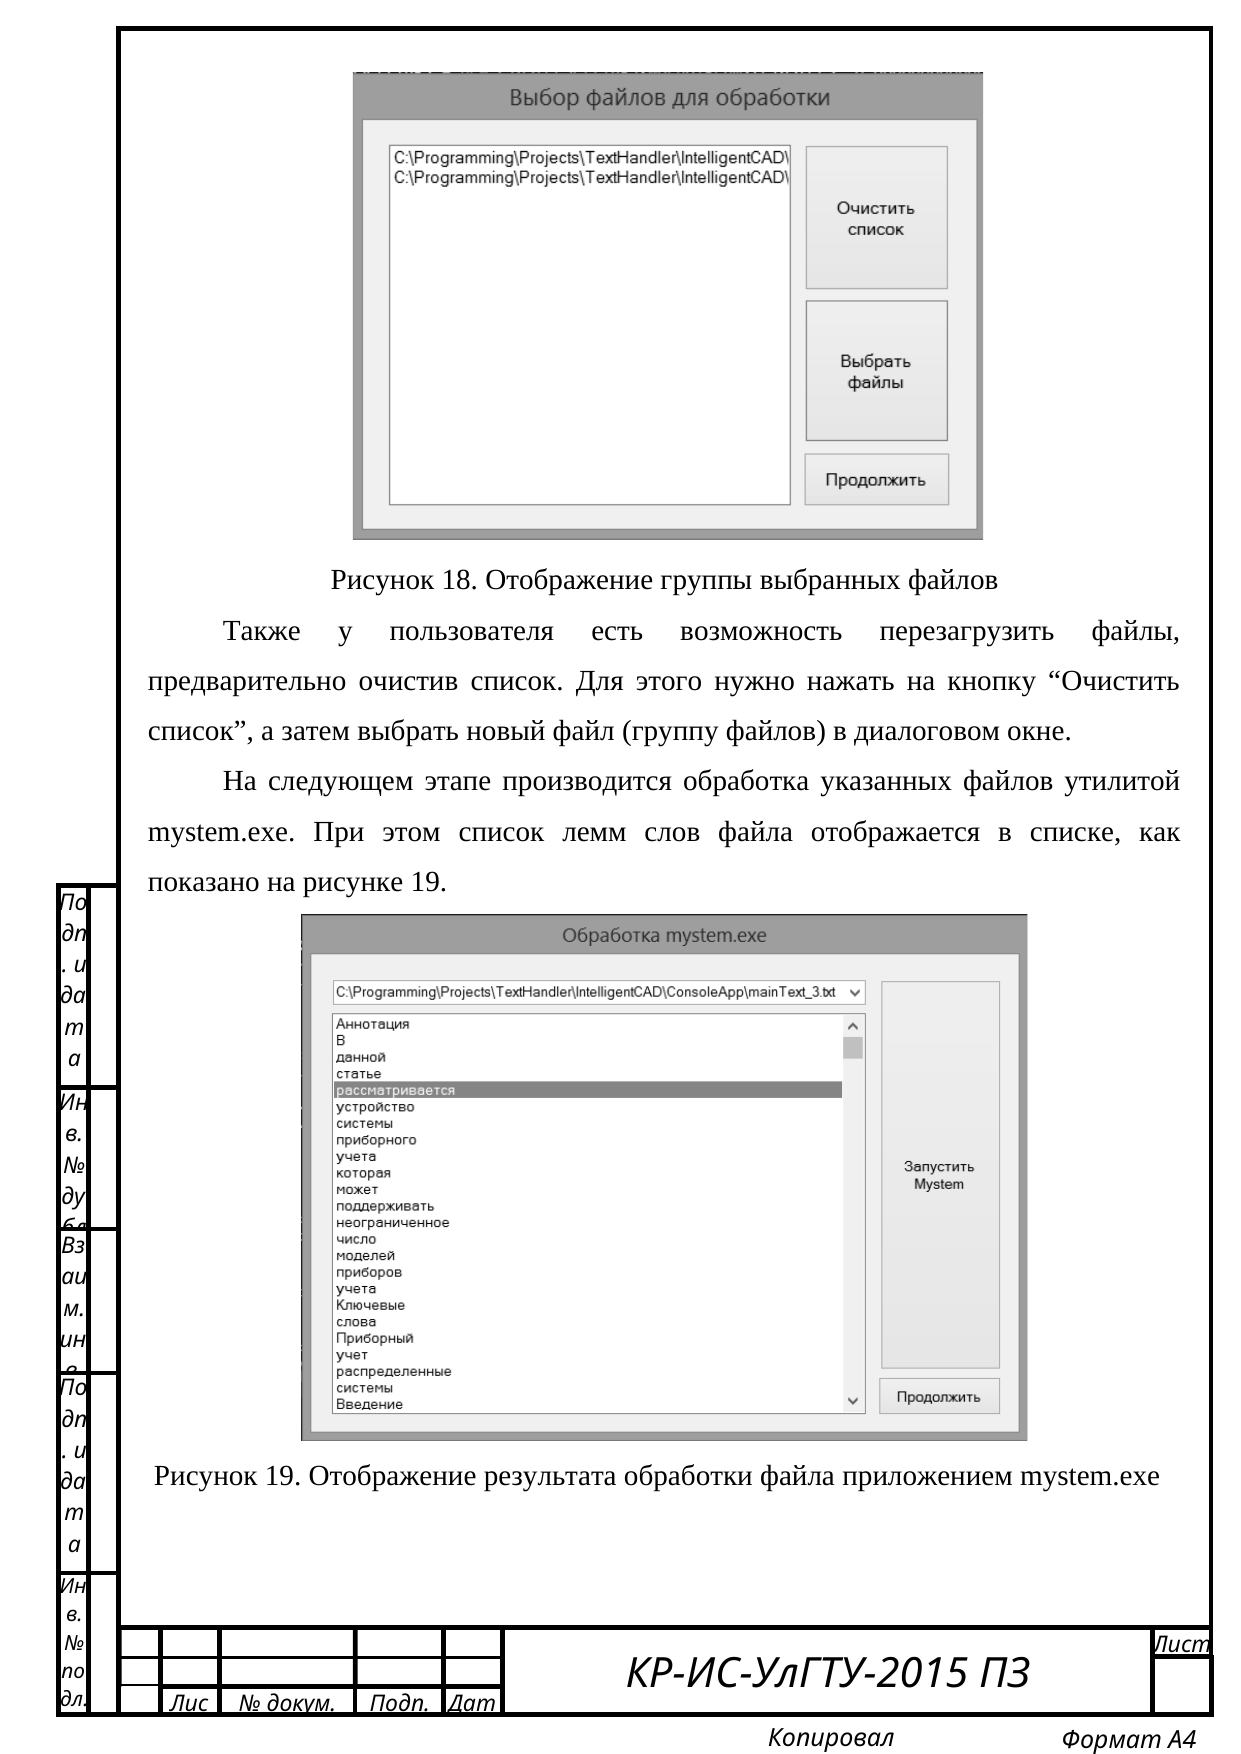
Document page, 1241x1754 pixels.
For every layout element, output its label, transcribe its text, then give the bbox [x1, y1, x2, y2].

text Рисунок 19. Отображение результата обработки файла приложением mystem.exe [148, 1458, 1181, 1491]
text Также у пользователя есть возможность перезагрузить файлы, предварительно очистив список. Для этого нужно нажать на кнопку “Очистить список”, а затем выбрать новый файл (группу файлов) в диалоговом окне. [148, 613, 1181, 747]
text Рисунок 18. Отображение группы выбранных файлов [148, 562, 1181, 596]
text На следующем этапе производится обработка указанных файлов утилитой mystem.exe. При этом список лемм слов файла отображается в списке, как показано на рисунке 19. [148, 763, 1181, 898]
